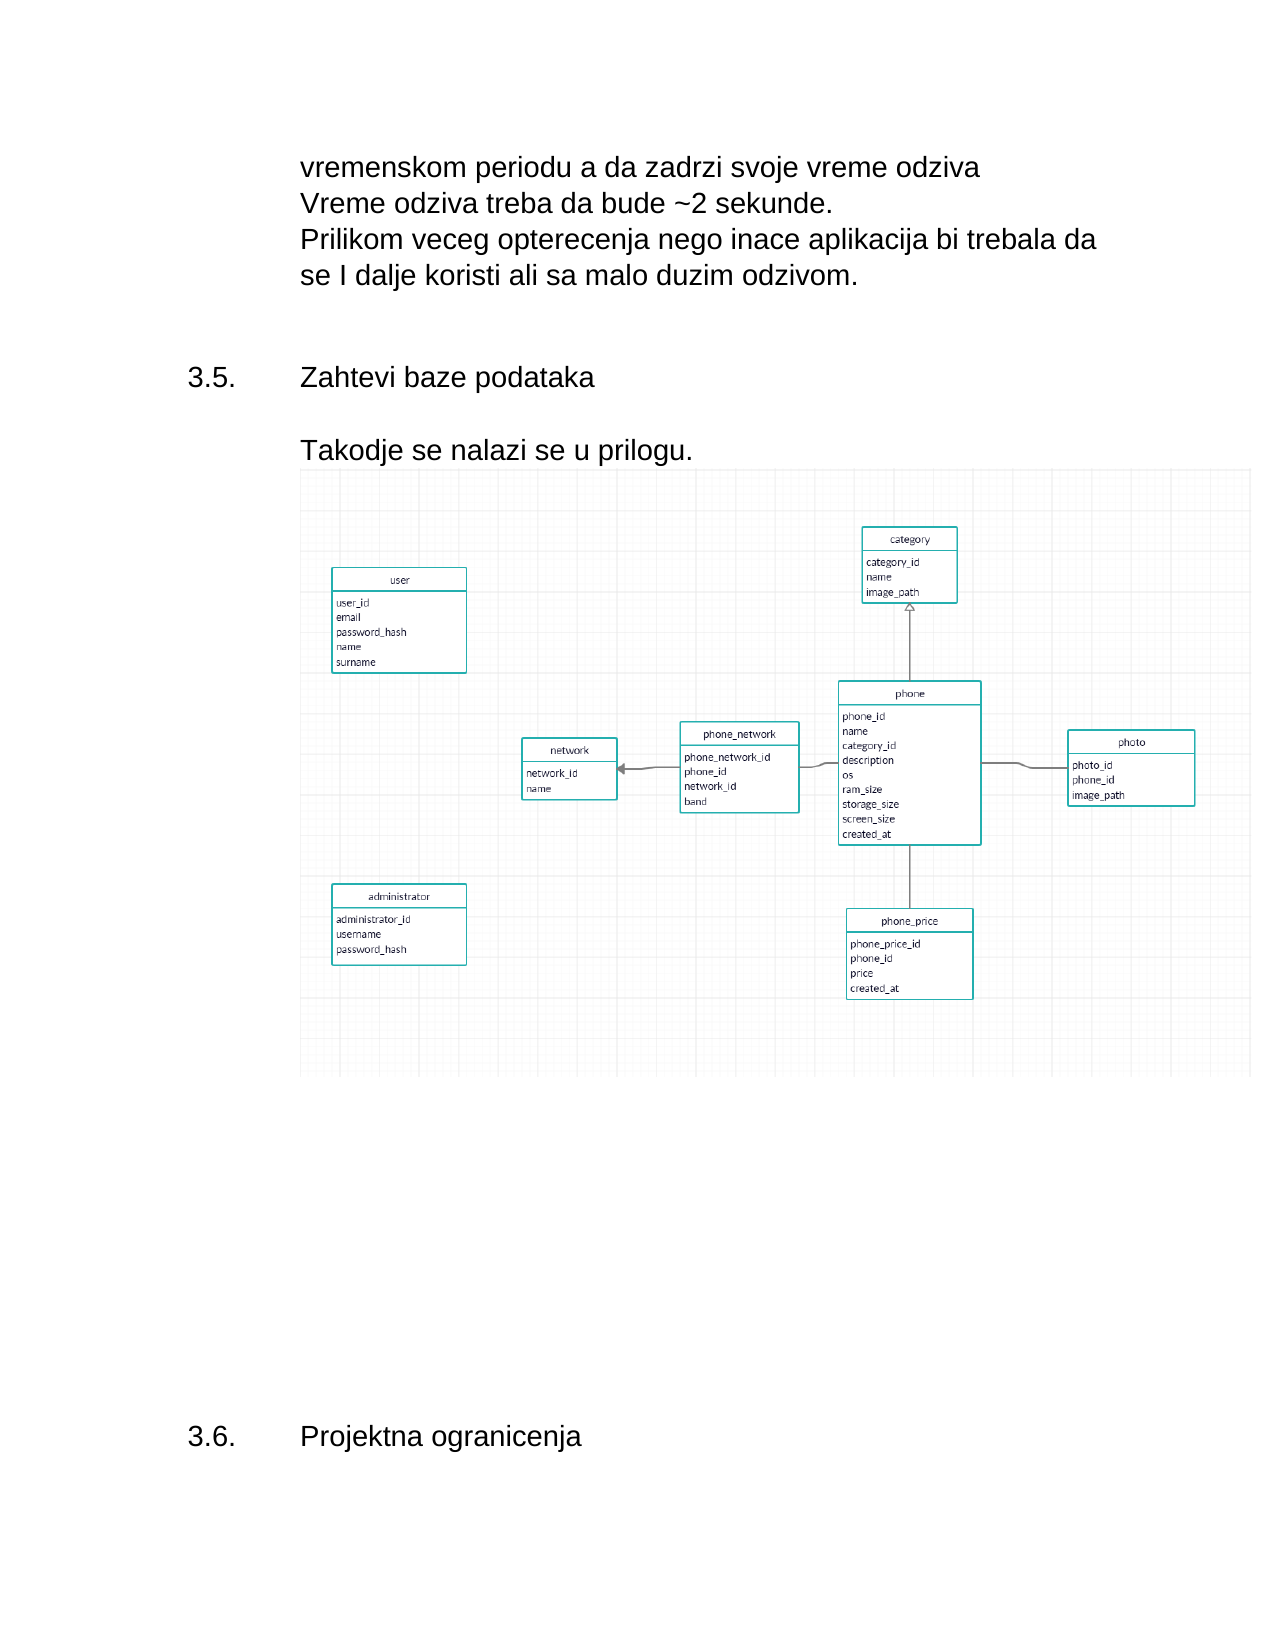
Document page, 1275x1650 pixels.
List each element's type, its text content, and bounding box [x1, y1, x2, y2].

picture [300, 468, 1252, 1077]
